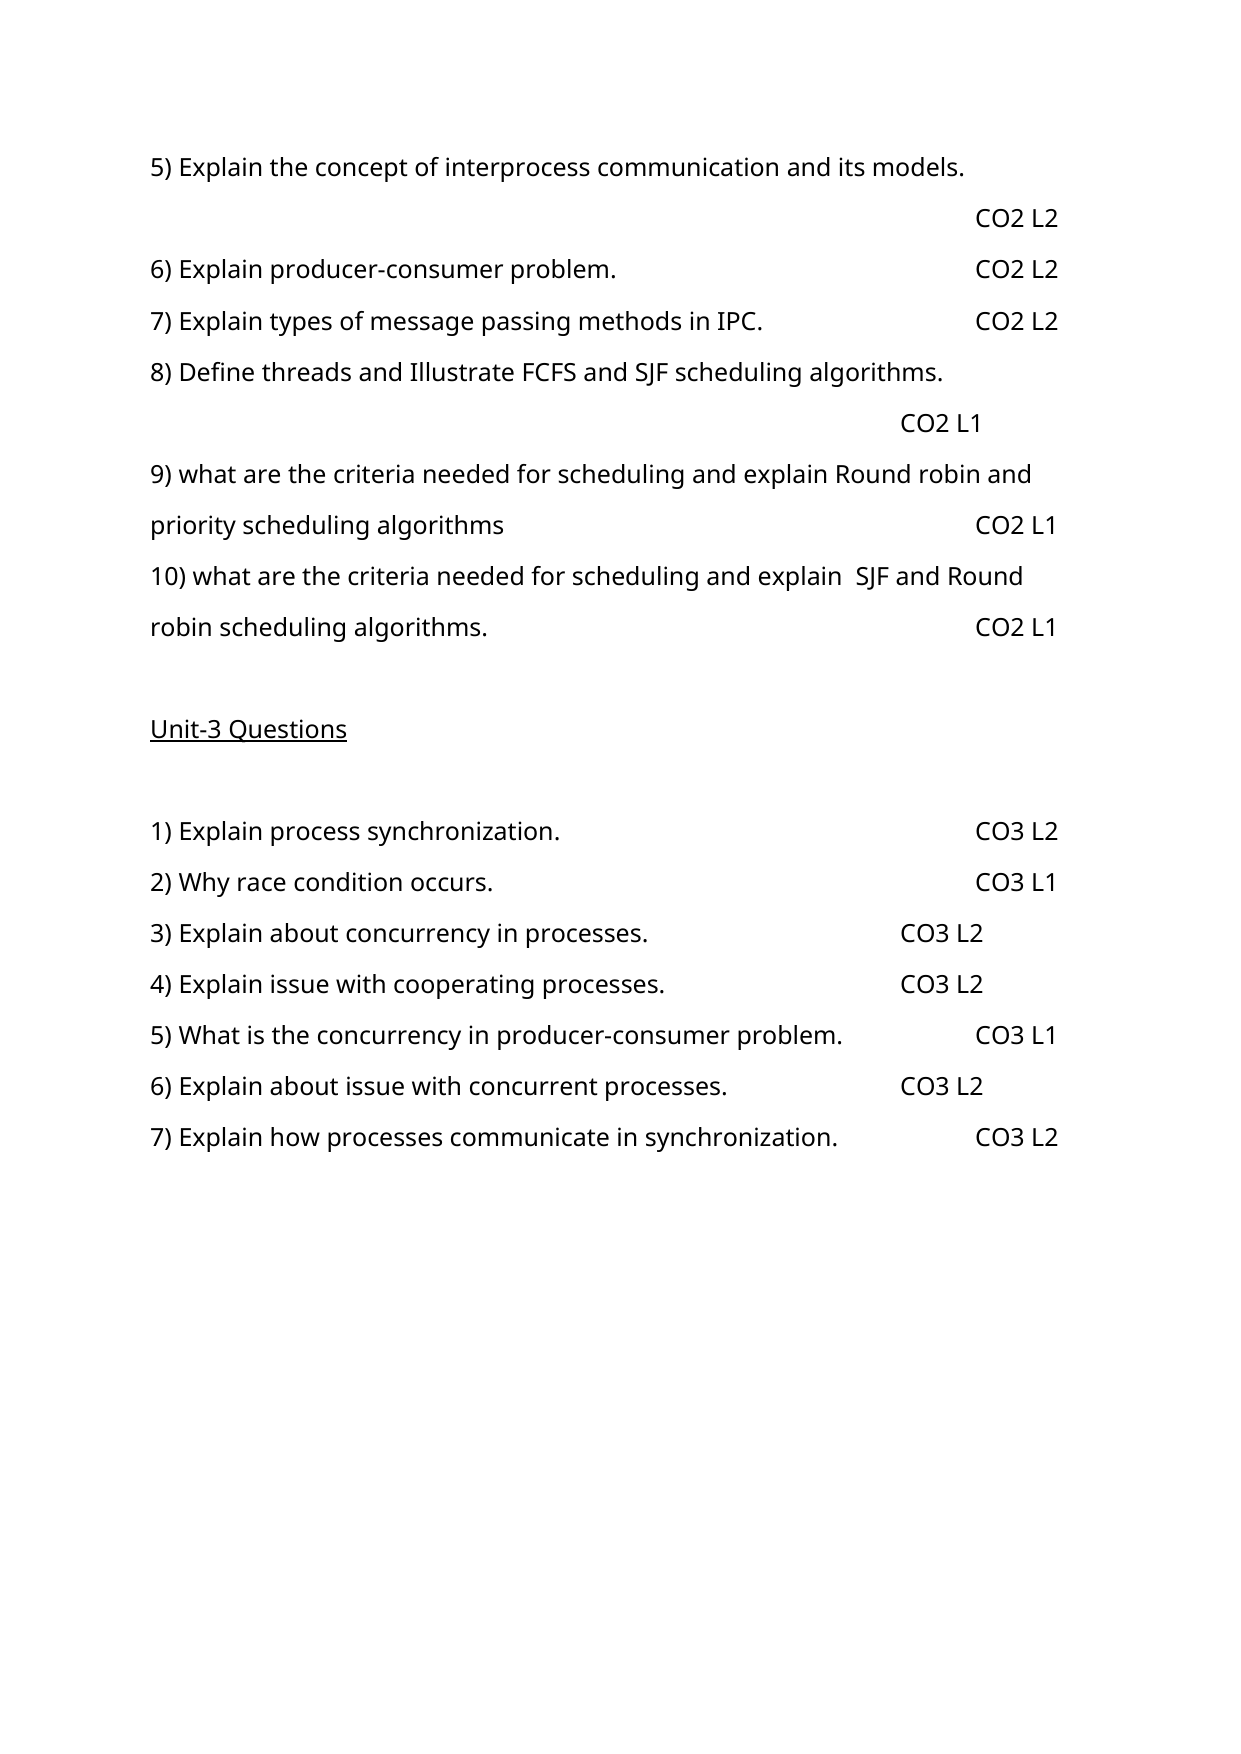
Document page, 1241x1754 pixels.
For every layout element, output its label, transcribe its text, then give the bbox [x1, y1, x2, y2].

text 5) Explain the concept of interprocess communication and its models. [150, 150, 1090, 184]
text 7) Explain types of message passing methods in IPC. CO2 L2 [150, 303, 1090, 337]
text 6) Explain about issue with concurrent processes. CO3 L2 [150, 1069, 1090, 1103]
text Unit-3 Questions [150, 711, 1090, 746]
text 10) what are the criteria needed for scheduling and explain SJF and Round robin scheduling algorithms. CO2 L1 [150, 558, 1090, 643]
text 6) Explain producer-consumer problem. CO2 L2 [150, 252, 1090, 286]
text 2) Why race condition occurs. CO3 L1 [150, 864, 1090, 899]
text CO2 L2 [150, 201, 1090, 235]
text 5) What is the concurrency in producer-consumer problem. CO3 L1 [150, 1018, 1090, 1052]
text 4) Explain issue with cooperating processes. CO3 L2 [150, 967, 1090, 1001]
text 7) Explain how processes communicate in synchronization. CO3 L2 [150, 1120, 1090, 1154]
text 8) Define threads and Illustrate FCFS and SJF scheduling algorithms. CO2 L1 [150, 354, 1090, 439]
text 3) Explain about concurrency in processes. CO3 L2 [150, 916, 1090, 950]
text 9) what are the criteria needed for scheduling and explain Round robin and priority scheduling algorithms CO2 L1 [150, 456, 1090, 541]
text 1) Explain process synchronization. CO3 L2 [150, 813, 1090, 848]
